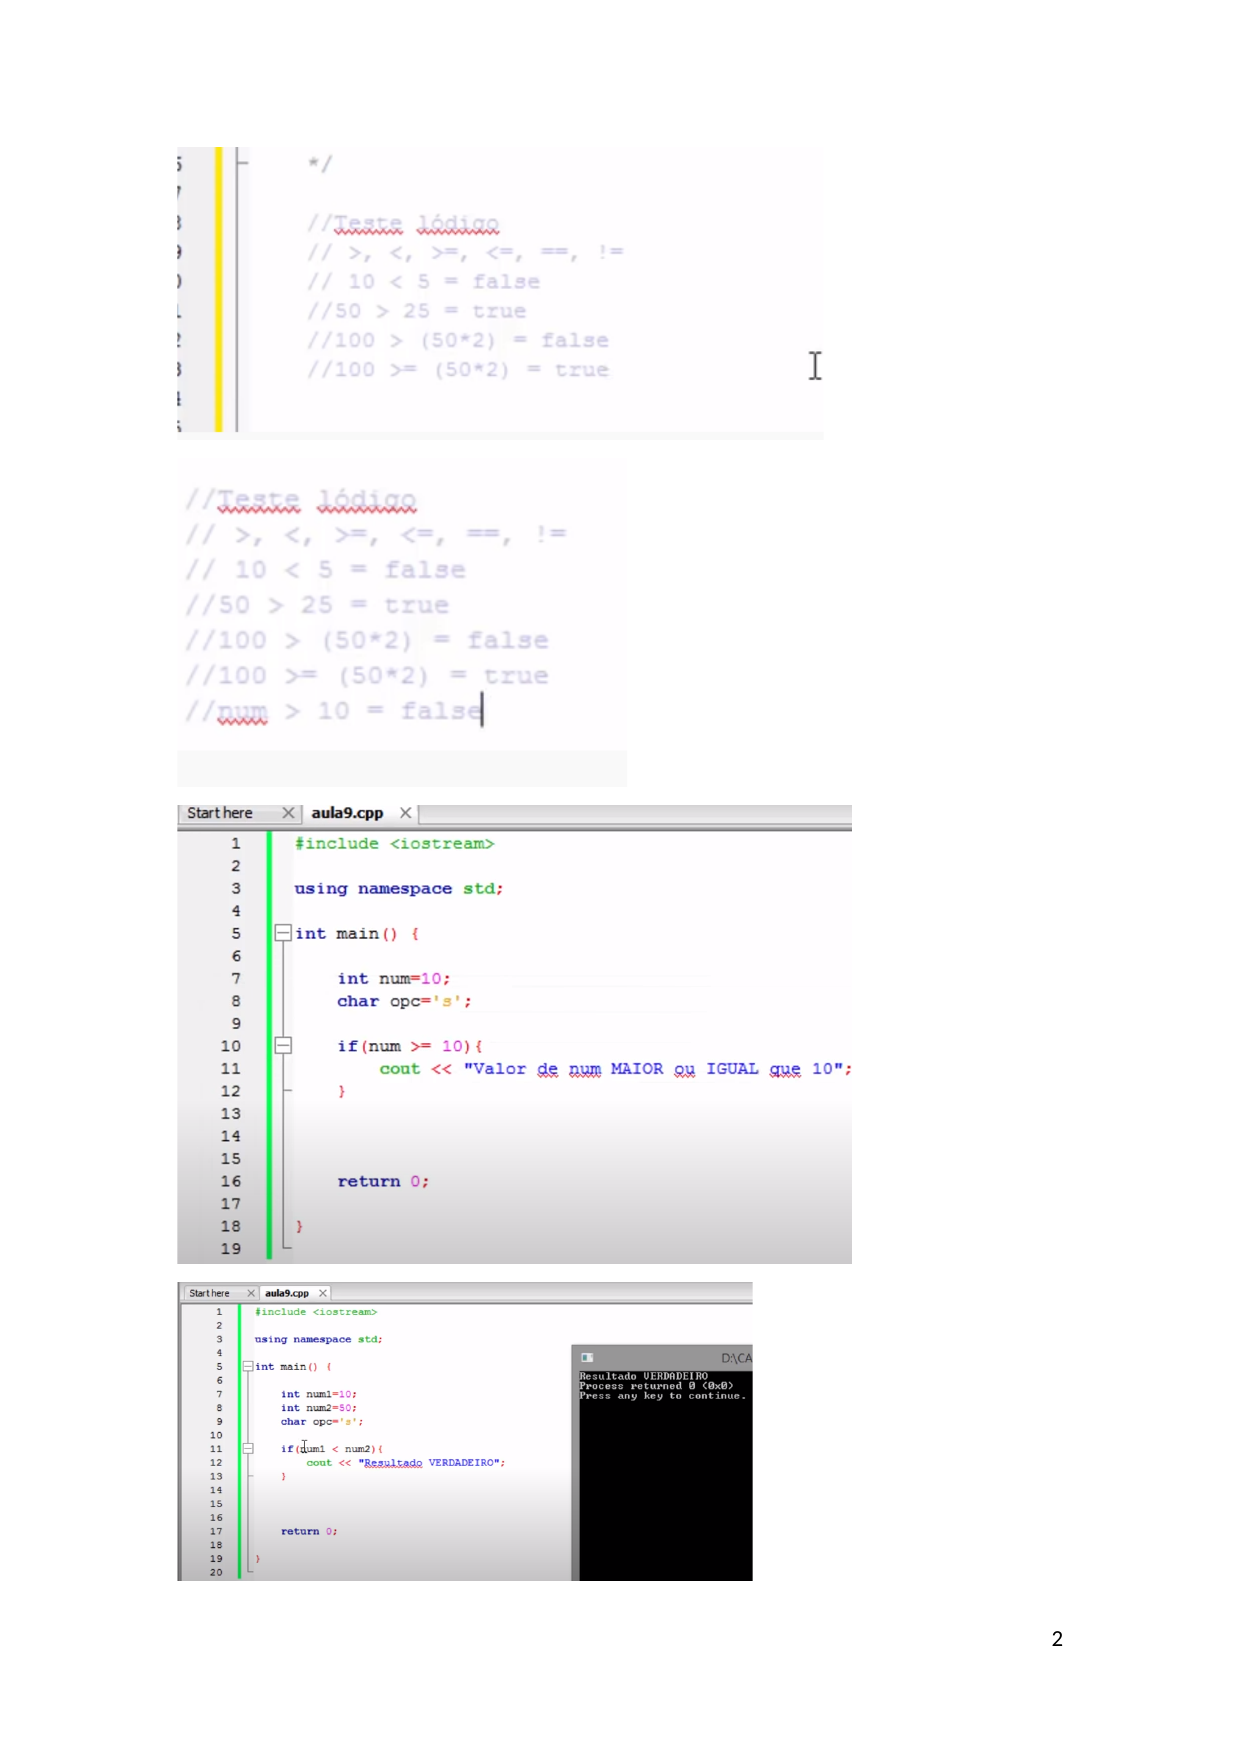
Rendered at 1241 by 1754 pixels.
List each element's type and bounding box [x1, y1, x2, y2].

picture [177, 805, 852, 1264]
picture [177, 458, 628, 787]
picture [177, 1282, 753, 1581]
picture [177, 147, 824, 440]
